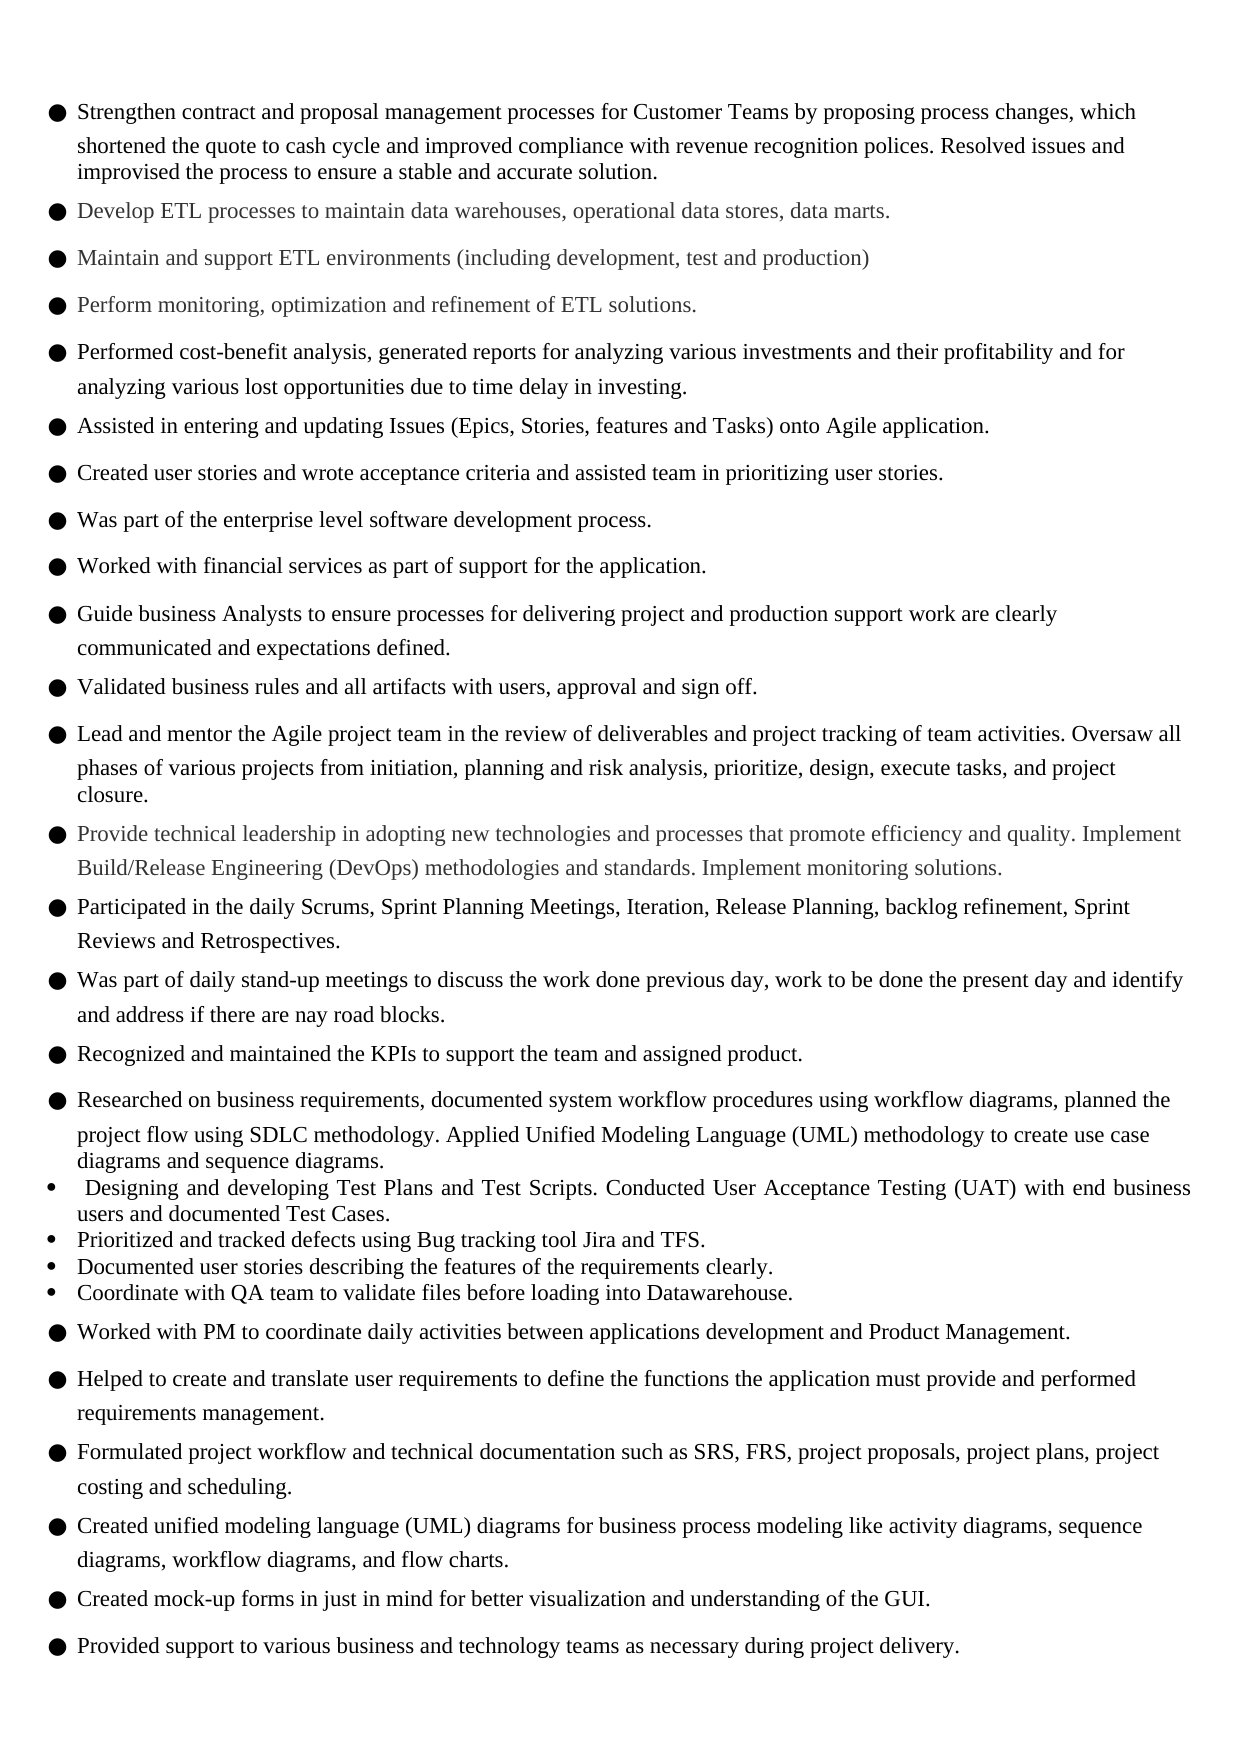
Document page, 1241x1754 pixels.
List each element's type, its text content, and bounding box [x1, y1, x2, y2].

list Maintain and support ETL environments (including development, test and production) [47, 232, 1193, 279]
list Provide technical leadership in adopting new technologies and processes that promote efficiency and quality. Implement Build/Release Engineering (DevOps) methodologies and standards. Implement monitoring solutions. [47, 807, 1193, 880]
list Researched on business requirements, documented system workflow procedures using workflow diagrams, planned the project flow using SDLC methodology. Applied Unified Modeling Language (UML) methodology to create use case diagrams and sequence diagrams. [47, 1074, 1193, 1174]
list Develop ETL processes to maintain data warehouses, operational data stores, data marts. [47, 185, 1193, 232]
list Designing and developing Test Plans and Test Scripts. Conducted User Acceptance Testing (UAT) with end business users and documented Test Cases. [47, 1174, 1193, 1226]
list Provided support to various business and technology teams as necessary during project delivery. [47, 1619, 1193, 1666]
list Recognized and maintained the KPIs to support the team and assigned product. [47, 1027, 1193, 1074]
list Perform monitoring, optimization and refinement of ETL solutions. [47, 279, 1193, 326]
list Guide business Analysts to ensure processes for delivering project and production support work are clearly communicated and expectations defined. [47, 587, 1193, 660]
list Created unified modeling language (UML) diagrams for business process modeling like activity diagrams, sequence diagrams, workflow diagrams, and flow charts. [47, 1499, 1193, 1572]
list Prioritized and tracked defects using Bug tracking tool Jira and TFS. [47, 1226, 1193, 1253]
list Worked with financial services as part of support for the application. [47, 540, 1193, 587]
list Coordinate with QA team to validate files before loading into Datawarehouse. [47, 1279, 1193, 1305]
list Participated in the daily Scrums, Sprint Planning Meetings, Iteration, Release Planning, backlog refinement, Sprint Reviews and Retrospectives. [47, 880, 1193, 954]
list Strengthen contract and proposal management processes for Customer Teams by proposing process changes, which shortened the quote to cash cycle and improved compliance with revenue recognition polices. Resolved issues and improvised the process to ensure a stable and accurate solution. [47, 85, 1193, 185]
list Assisted in entering and updating Issues (Epics, Stories, features and Tasks) onto Agile application. [47, 399, 1193, 446]
list Validated business rules and all artifacts with users, approval and sign off. [47, 660, 1193, 707]
list Helped to create and translate user requirements to define the functions the application must provide and performed requirements management. [47, 1352, 1193, 1426]
list Formulated project workflow and technical documentation such as SRS, FRS, project proposals, project plans, project costing and scheduling. [47, 1426, 1193, 1499]
list Lead and mentor the Agile project team in the review of deliverables and project tracking of team activities. Oversaw all phases of various projects from initiation, planning and risk analysis, prioritize, design, execute tasks, and project closure. [47, 707, 1193, 807]
list Created user stories and wrote acceptance criteria and assisted team in prioritizing user stories. [47, 446, 1193, 493]
list Worked with PM to coordinate daily activities between applications development and Product Management. [47, 1305, 1193, 1352]
list Created mock-up forms in just in mind for better visualization and understanding of the GUI. [47, 1572, 1193, 1619]
list Was part of daily stand-up meetings to discuss the work done previous day, work to be done the present day and identify and address if there are nay road blocks. [47, 954, 1193, 1027]
list Was part of the enterprise level software development process. [47, 493, 1193, 540]
list Documented user stories describing the features of the requirements clearly. [47, 1253, 1193, 1279]
list Performed cost-benefit analysis, generated reports for analyzing various investments and their profitability and for analyzing various lost opportunities due to time delay in investing. [47, 326, 1193, 399]
